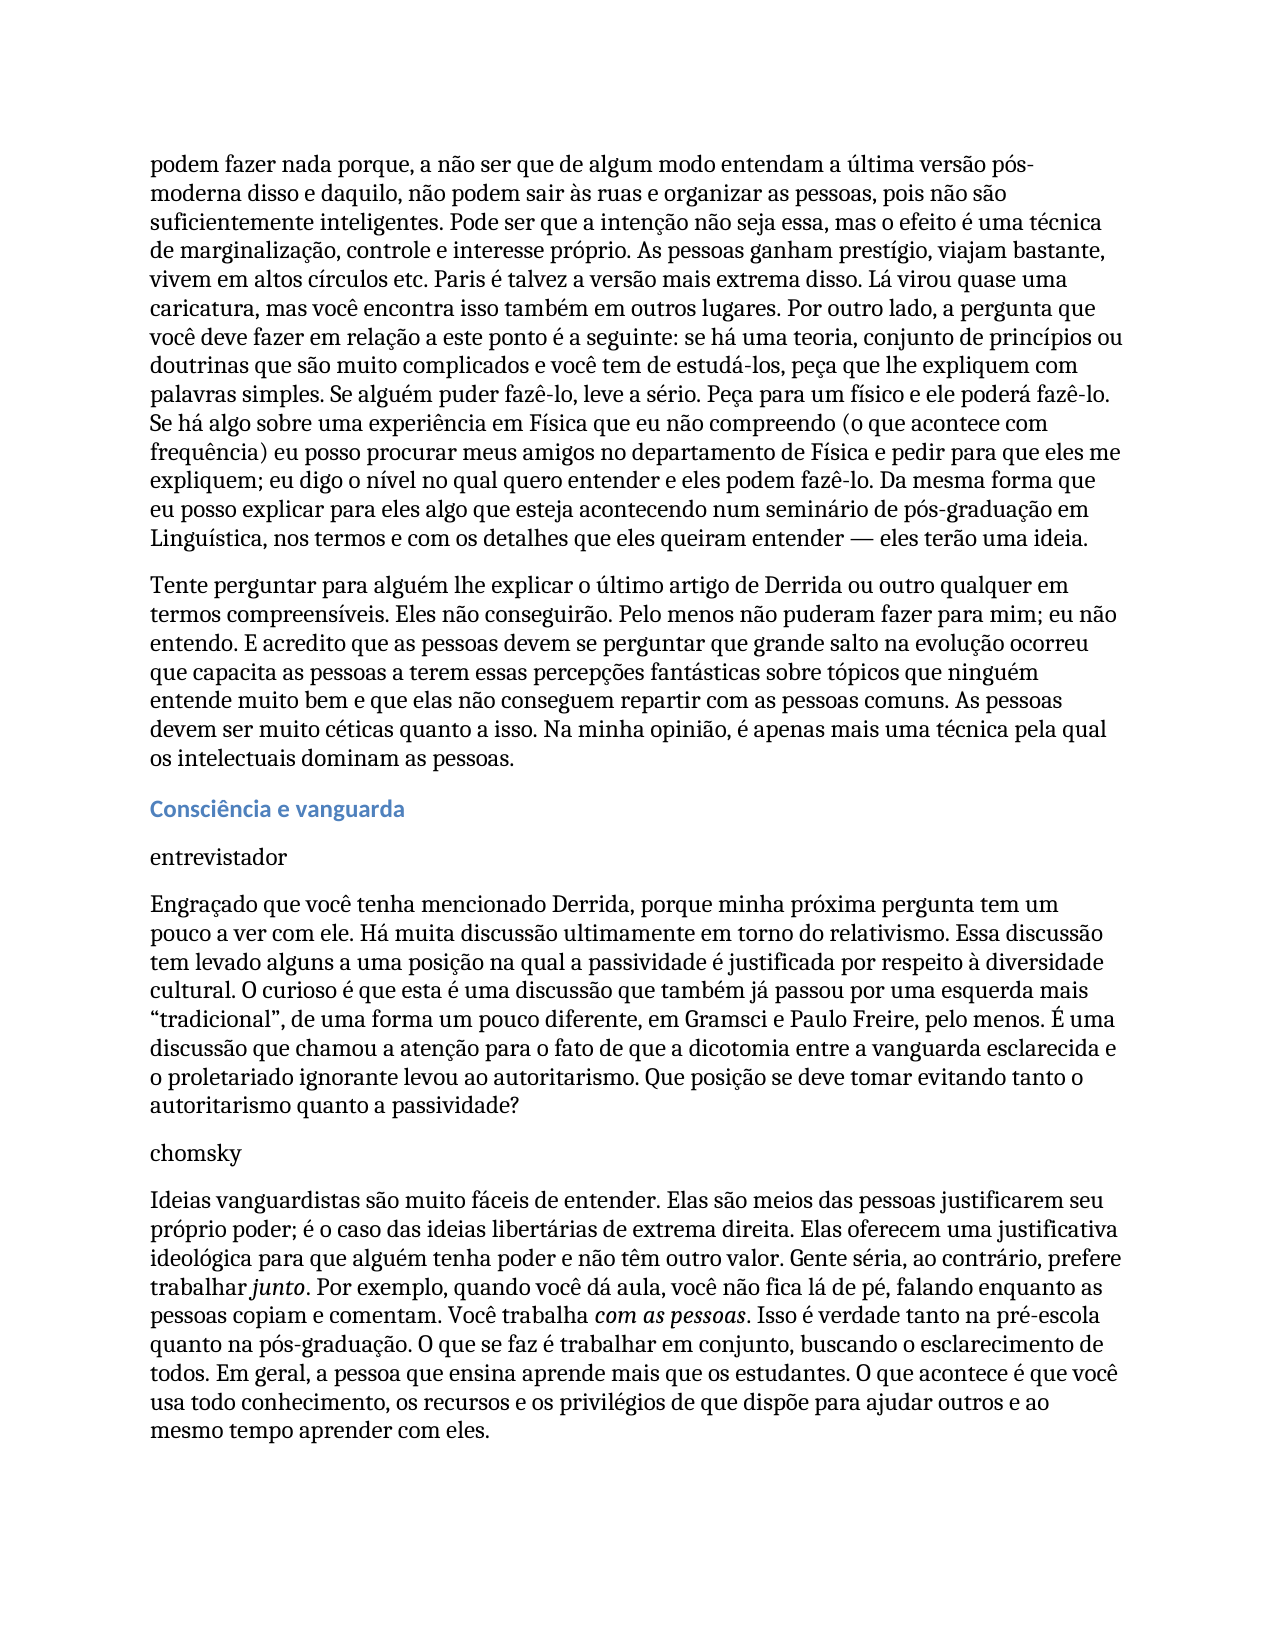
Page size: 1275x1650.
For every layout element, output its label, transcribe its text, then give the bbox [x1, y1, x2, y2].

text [150, 150, 1125, 552]
subtitle Consciência e vanguarda [150, 793, 1125, 824]
text chomsky [150, 1139, 1125, 1168]
text entrevistador [150, 843, 1125, 871]
text Ideias vanguardistas são muito fáceis de entender. Elas são meios das pessoas justificarem seu próprio poder; é o caso das ideias libertárias de extrema direita. Elas oferecem uma justificativa ideológica para que alguém tenha poder e não têm outro valor. Gente séria, ao contrário, prefere trabalhar junto. Por exemplo, quando você dá aula, você não fica lá de pé, falando enquanto as pessoas copiam e comentam. Você trabalha com as pessoas. Isso é verdade tanto na pré-escola quanto na pós-graduação. O que se faz é trabalhar em conjunto, buscando o esclarecimento de todos. Em geral, a pessoa que ensina aprende mais que os estudantes. O que acontece é que você usa todo conhecimento, os recursos e os privilégios de que dispõe para ajudar outros e ao mesmo tempo aprender com eles. [150, 1186, 1125, 1445]
text Engraçado que você tenha mencionado Derrida, porque minha próxima pergunta tem um pouco a ver com ele. Há muita discussão ultimamente em torno do relativismo. Essa discussão tem levado alguns a uma posição na qual a passividade é justificada por respeito à diversidade cultural. O curioso é que esta é uma discussão que também já passou por uma esquerda mais “tradicional”, de uma forma um pouco diferente, em Gramsci e Paulo Freire, pelo menos. É uma discussão que chamou a atenção para o fato de que a dicotomia entre a vanguarda esclarecida e o proletariado ignorante levou ao autoritarismo. Que posição se deve tomar evitando tanto o autoritarismo quanto a passividade? [150, 890, 1125, 1120]
text Tente perguntar para alguém lhe explicar o último artigo de Derrida ou outro qualquer em termos compreensíveis. Eles não conseguirão. Pelo menos não puderam fazer para mim; eu não entendo. E acredito que as pessoas devem se perguntar que grande salto na evolução ocorreu que capacita as pessoas a terem essas percepções fantásticas sobre tópicos que ninguém entende muito bem e que elas não conseguem repartir com as pessoas comuns. As pessoas devem ser muito céticas quanto a isso. Na minha opinião, é apenas mais uma técnica pela qual os intelectuais dominam as pessoas. [150, 571, 1125, 772]
